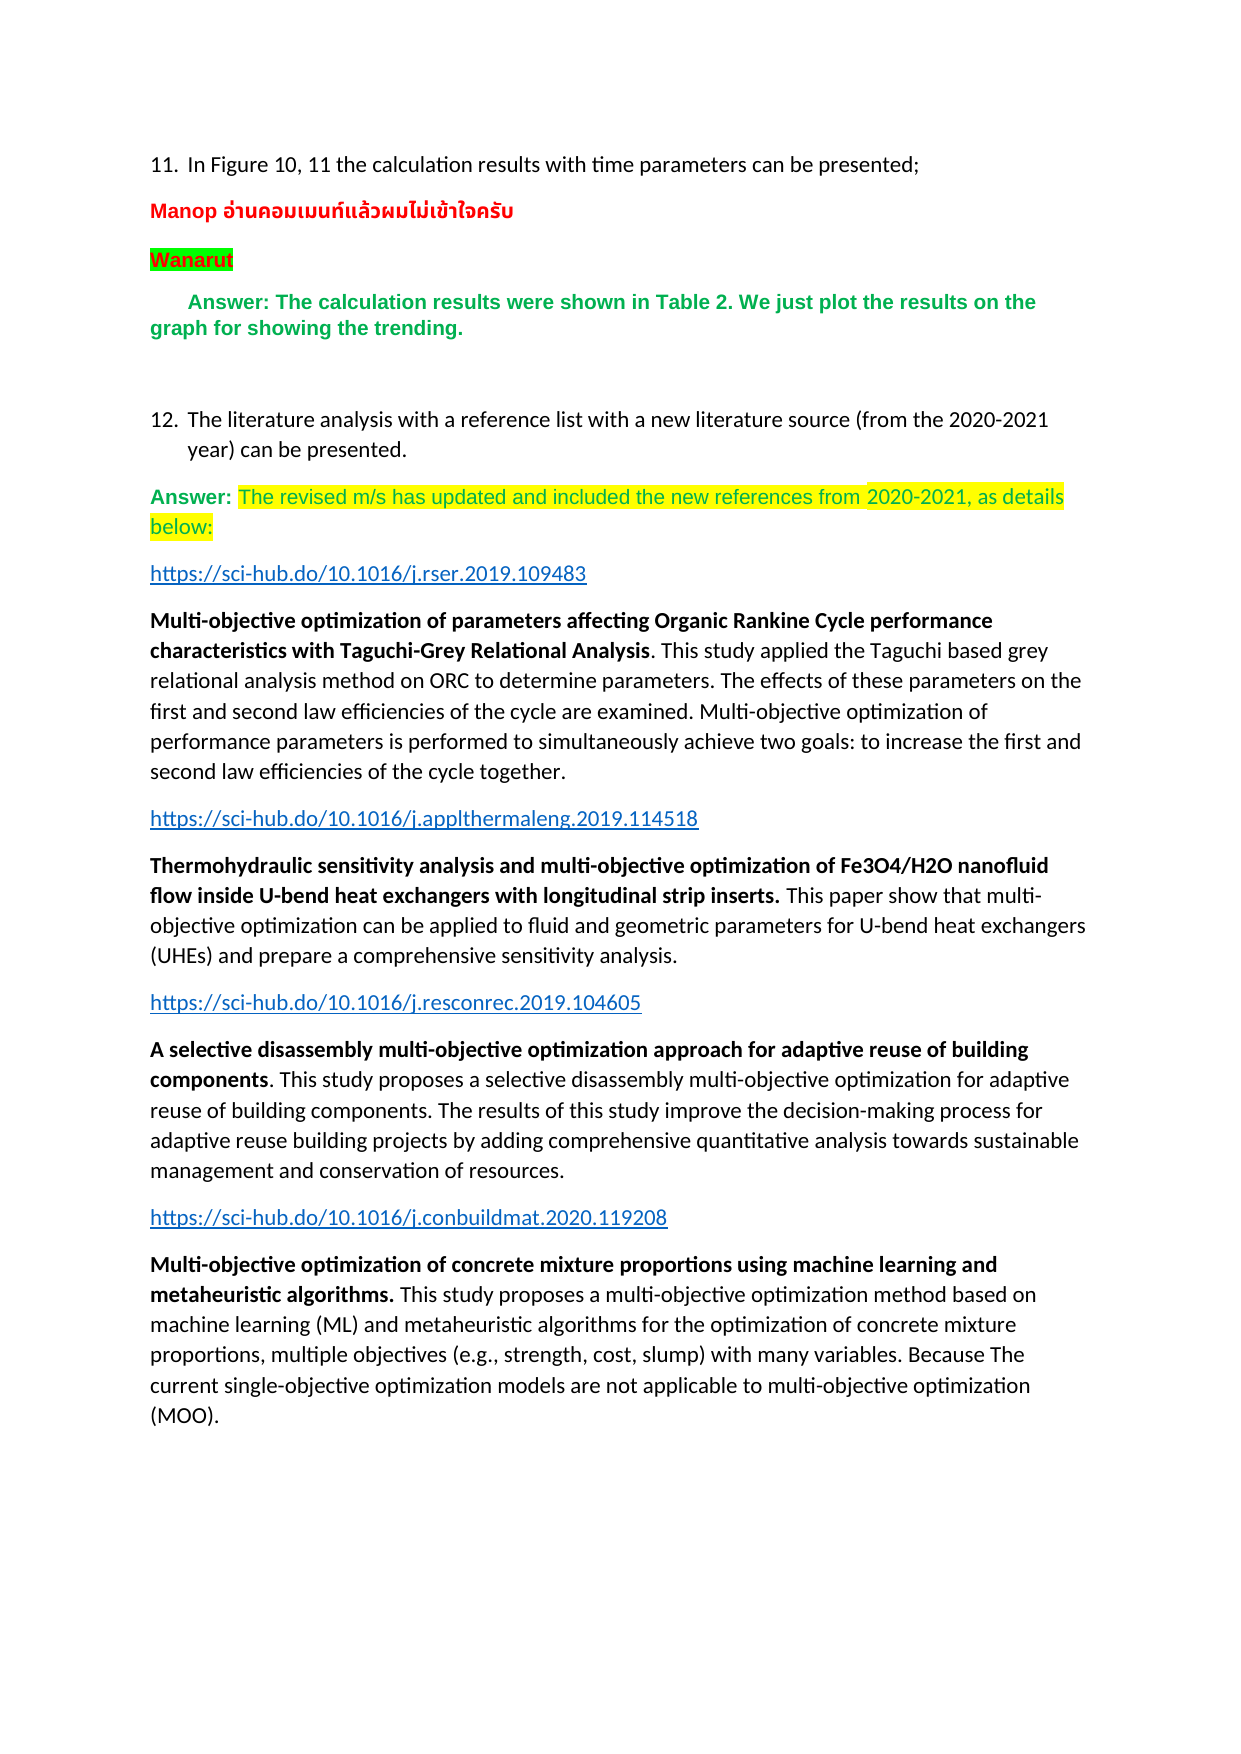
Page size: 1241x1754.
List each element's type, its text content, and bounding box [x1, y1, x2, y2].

text Thermohydraulic sensitivity analysis and multi-objective optimization of Fe3O4/H2O nanofluid flow inside U-bend heat exchangers with longitudinal strip inserts. This paper show that multi-objective optimization can be applied to fluid and geometric parameters for U-bend heat exchangers (UHEs) and prepare a comprehensive sensitivity analysis. [150, 851, 1090, 970]
list In Figure 10, 11 the calculation results with time parameters can be presented; [150, 150, 1090, 178]
text Multi-objective optimization of parameters affecting Organic Rankine Cycle performance characteristics with Taguchi-Grey Relational Analysis. This study applied the Taguchi based grey relational analysis method on ORC to determine parameters. The effects of these parameters on the first and second law efficiencies of the cycle are examined. Multi-objective optimization of performance parameters is performed to simultaneously achieve two goals: to increase the first and second law efficiencies of the cycle together. [150, 606, 1090, 785]
text Manop อ่านคอมเมนท์แล้วผมไม่เข้าใจครับ [150, 197, 1090, 228]
text https://sci-hub.do/10.1016/j.applthermaleng.2019.114518 [150, 804, 1090, 832]
text A selective disassembly multi-objective optimization approach for adaptive reuse of building components. This study proposes a selective disassembly multi-objective optimization for adaptive reuse of building components. The results of this study improve the decision-making process for adaptive reuse building projects by adding comprehensive quantitative analysis towards sustainable management and conservation of resources. [150, 1035, 1090, 1184]
text https://sci-hub.do/10.1016/j.rser.2019.109483 [150, 559, 1090, 587]
text Multi-objective optimization of concrete mixture proportions using machine learning and metaheuristic algorithms. This study proposes a multi-objective optimization method based on machine learning (ML) and metaheuristic algorithms for the optimization of concrete mixture proportions, multiple objectives (e.g., strength, cost, slump) with many variables. Because The current single-objective optimization models are not applicable to multi-objective optimization (MOO). [150, 1250, 1090, 1429]
list The literature analysis with a reference list with a new literature source (from the 2020-2021 year) can be presented. [150, 405, 1090, 463]
text Wanarut [150, 247, 1090, 271]
text Answer: The calculation results were shown in Table 2. We just plot the results on the graph for showing the trending. [150, 290, 1090, 340]
text https://sci-hub.do/10.1016/j.conbuildmat.2020.119208 [150, 1203, 1090, 1231]
text https://sci-hub.do/10.1016/j.resconrec.2019.104605 [150, 988, 1090, 1017]
text Answer: The revised m/s has updated and included the new references from 2020-2021, as details below: [150, 482, 1090, 541]
